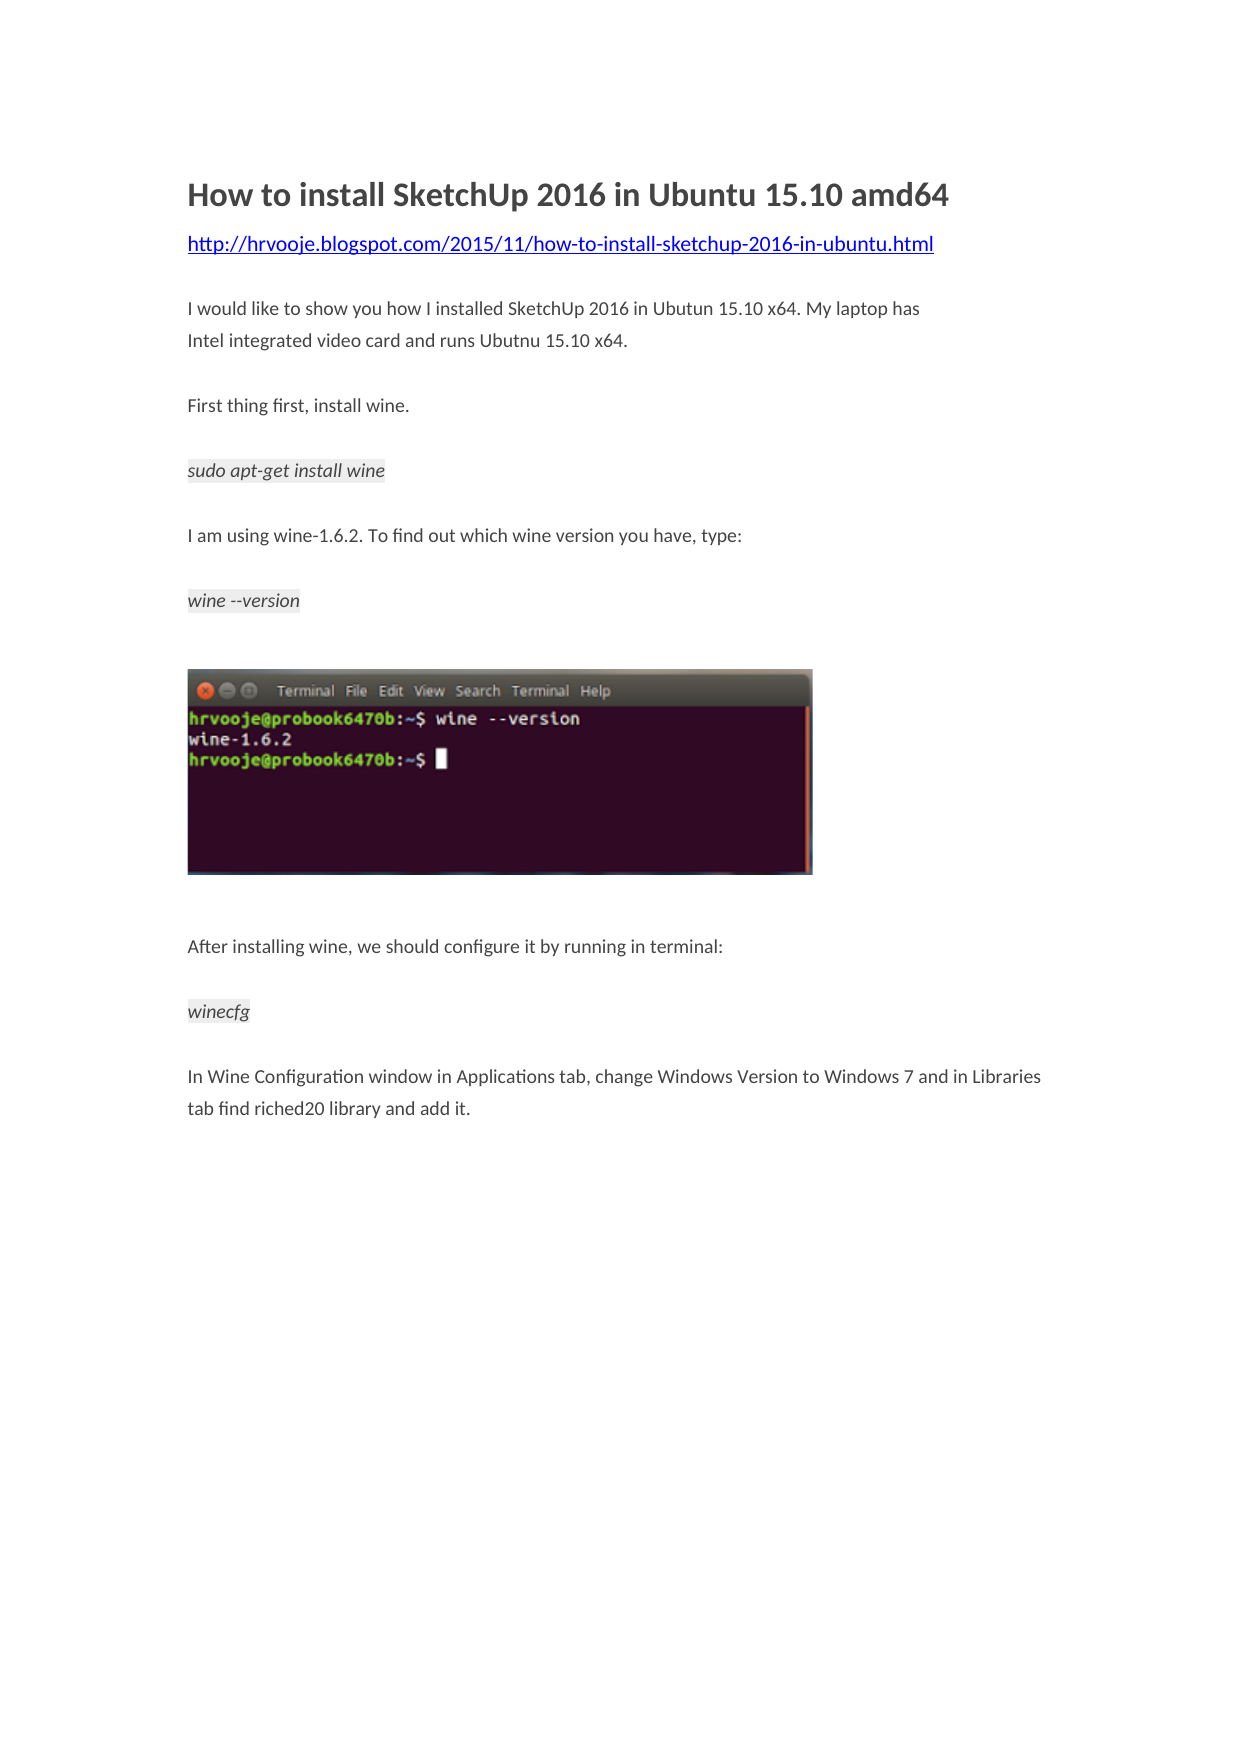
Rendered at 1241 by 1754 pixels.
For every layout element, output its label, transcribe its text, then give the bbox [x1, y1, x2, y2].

text winecfg [187, 995, 1053, 1027]
text After installing wine, we should configure it by running in terminal: [187, 930, 1053, 962]
picture [187, 669, 813, 875]
text In Wine Configuration window in Applications tab, change Windows Version to Windows 7 and in Libraries tab find riched20 library and add it. [187, 1060, 1053, 1125]
text http://hrvooje.blogspot.com/2015/11/how-to-install-sketchup-2016-in-ubuntu.html [187, 227, 1053, 259]
subtitle How to install SketchUp 2016 in Ubuntu 15.10 amd64 [187, 162, 1053, 227]
text I would like to show you how I installed SketchUp 2016 in Ubutun 15.10 x64. My laptop has Intel integrated video card and runs Ubutnu 15.10 x64. First thing first, install wine. sudo apt-get install wine I am using wine-1.6.2. To find out which wine version you have, type: wine --version [187, 292, 1053, 649]
